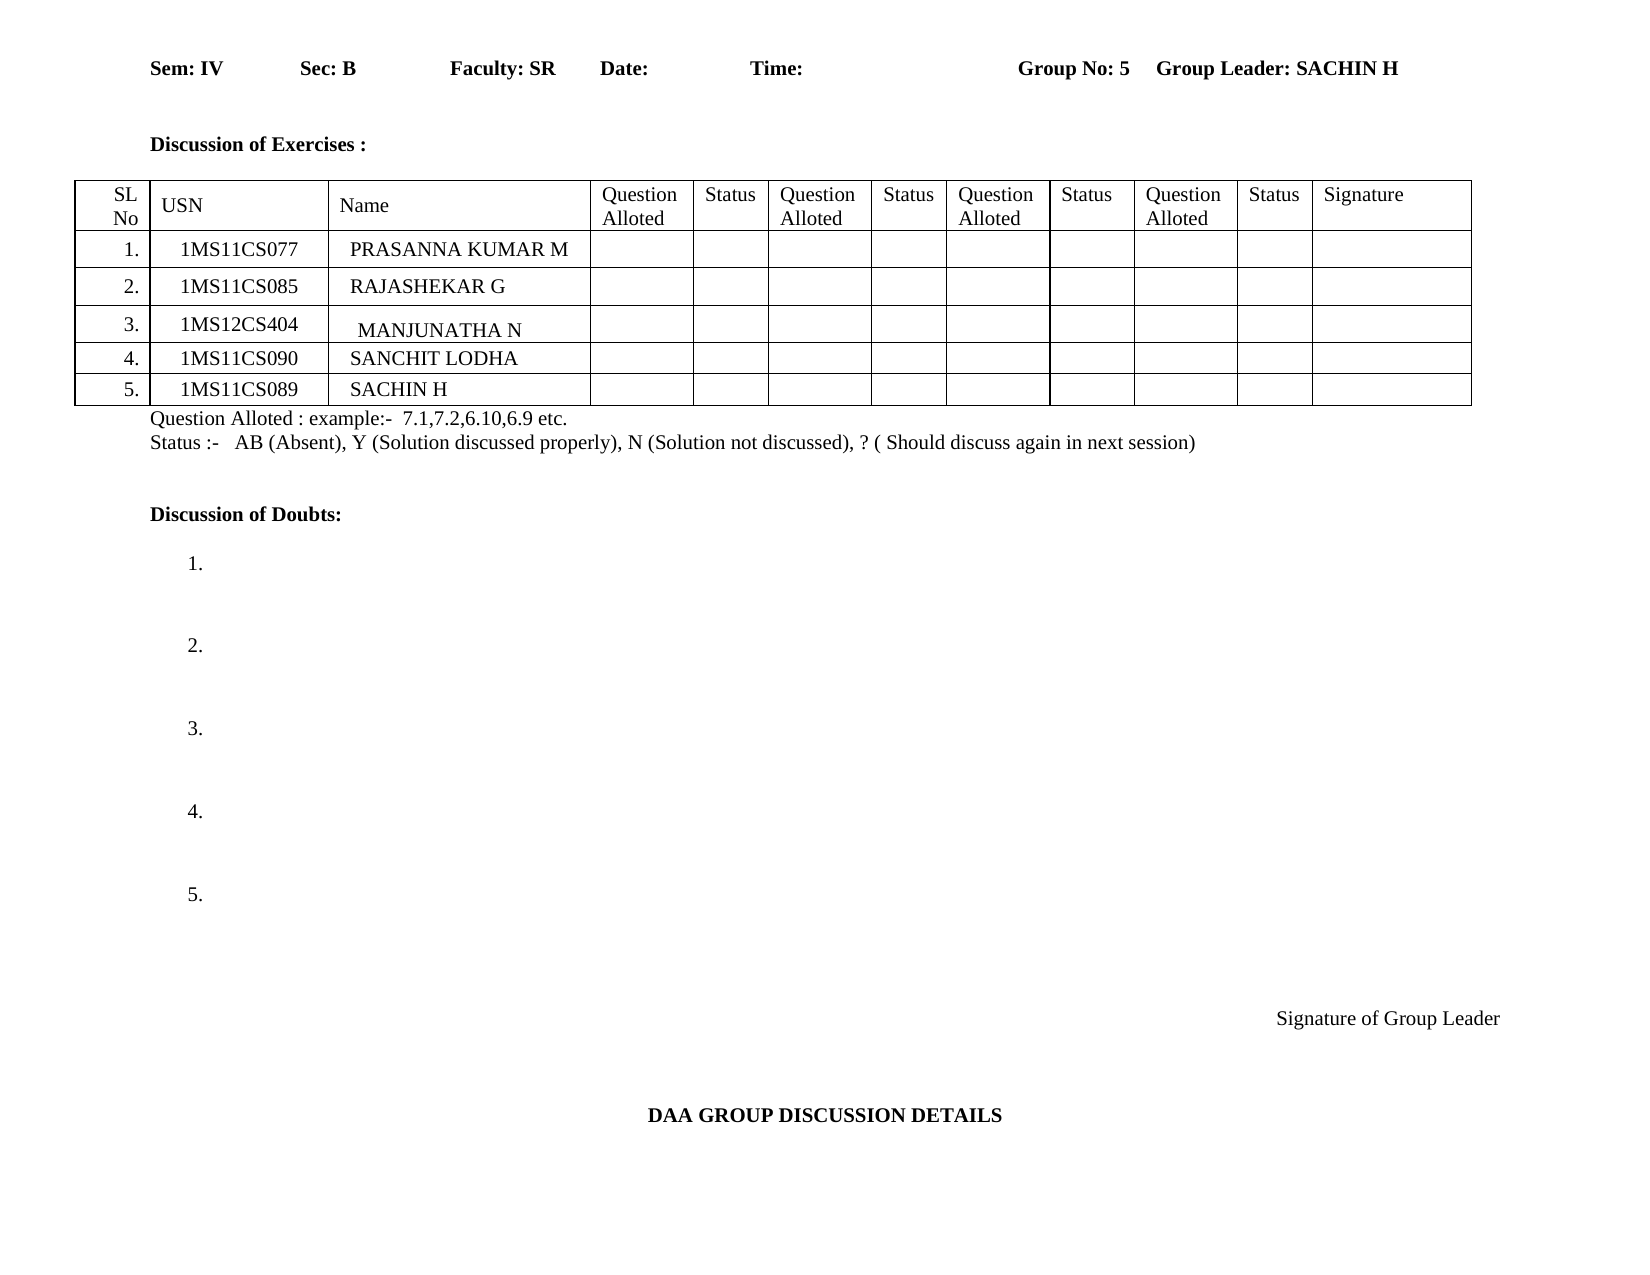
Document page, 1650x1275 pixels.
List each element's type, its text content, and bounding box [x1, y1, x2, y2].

table_cell [872, 374, 946, 404]
table_cell [1313, 374, 1471, 404]
table_header Signature [1313, 181, 1471, 229]
text Signature of Group Leader [150, 1006, 1500, 1030]
table_cell [769, 374, 871, 404]
table_cell 1MS11CS089 [151, 374, 328, 404]
table_cell MANJUNATHA N [329, 306, 590, 342]
text Status :- AB (Absent), Y (Solution discussed properly), N (Solution not discussed), ? ( Should discuss again in next session) [150, 430, 1500, 454]
table_cell [769, 343, 871, 373]
table_cell [694, 343, 768, 373]
table_cell [694, 268, 768, 304]
table_cell [1051, 231, 1134, 267]
table_cell [76, 231, 149, 267]
table_cell [1135, 306, 1237, 342]
table_cell [591, 343, 693, 373]
table_cell SACHIN H [329, 374, 590, 404]
table_cell [769, 231, 871, 267]
table_cell [591, 268, 693, 304]
table_cell [591, 306, 693, 342]
table_header Status [694, 181, 768, 229]
text DAA GROUP DISCUSSION DETAILS [150, 1103, 1500, 1127]
table_cell [872, 343, 946, 373]
table_cell [1051, 374, 1134, 404]
table_cell [1135, 374, 1237, 404]
table_cell [1313, 306, 1471, 342]
table_header Status [1051, 181, 1134, 229]
table_header Status [872, 181, 946, 229]
table_cell [1135, 231, 1237, 267]
table_cell [947, 268, 1049, 304]
table_cell [1313, 231, 1471, 267]
table_cell [1135, 343, 1237, 373]
table_cell SANCHIT LODHA [329, 343, 590, 373]
table_cell [872, 306, 946, 342]
table_cell 1MS12CS404 [151, 306, 328, 342]
table_header Question Alloted [591, 181, 693, 229]
table_cell [76, 268, 149, 304]
table_cell [1238, 374, 1312, 404]
table_cell [1238, 343, 1312, 373]
table_cell [76, 374, 149, 404]
table_cell [769, 306, 871, 342]
table_cell 1MS11CS077 [151, 231, 328, 267]
table_cell [591, 374, 693, 404]
table_cell [1051, 343, 1134, 373]
table_header Question Alloted [947, 181, 1049, 229]
table_cell 1MS11CS085 [151, 268, 328, 304]
table_cell [947, 374, 1049, 404]
table_cell [1238, 231, 1312, 267]
table_cell [947, 306, 1049, 342]
text Discussion of Doubts: [150, 502, 1500, 526]
table_cell [872, 268, 946, 304]
table_cell [947, 231, 1049, 267]
table_cell [1313, 268, 1471, 304]
table_header SL No [76, 181, 149, 229]
text Sem: IV Sec: B Faculty: SR Date: Time: Group No: 5 Group Leader: SACHIN H [150, 56, 1500, 104]
table_cell [76, 343, 149, 373]
table_header Status [1238, 181, 1312, 229]
text Discussion of Exercises : [150, 132, 1500, 156]
text Question Alloted : example:- 7.1,7.2,6.10,6.9 etc. [150, 406, 1500, 430]
table_header Name [329, 181, 590, 229]
table_cell [1051, 268, 1134, 304]
table_header Question Alloted [1135, 181, 1237, 229]
table_header Question Alloted [769, 181, 871, 229]
table_cell [872, 231, 946, 267]
table_cell [769, 268, 871, 304]
table_cell [694, 231, 768, 267]
table_cell [1313, 343, 1471, 373]
table_cell [694, 374, 768, 404]
table_cell RAJASHEKAR G [329, 268, 590, 304]
table_header USN [151, 181, 328, 229]
table_cell [1051, 306, 1134, 342]
table_cell PRASANNA KUMAR M [329, 231, 590, 267]
table_cell [76, 306, 149, 342]
table_cell 1MS11CS090 [151, 343, 328, 373]
table_cell [947, 343, 1049, 373]
table_cell [1238, 306, 1312, 342]
table_cell [1238, 268, 1312, 304]
table_cell [694, 306, 768, 342]
table_cell [591, 231, 693, 267]
table_cell [1135, 268, 1237, 304]
